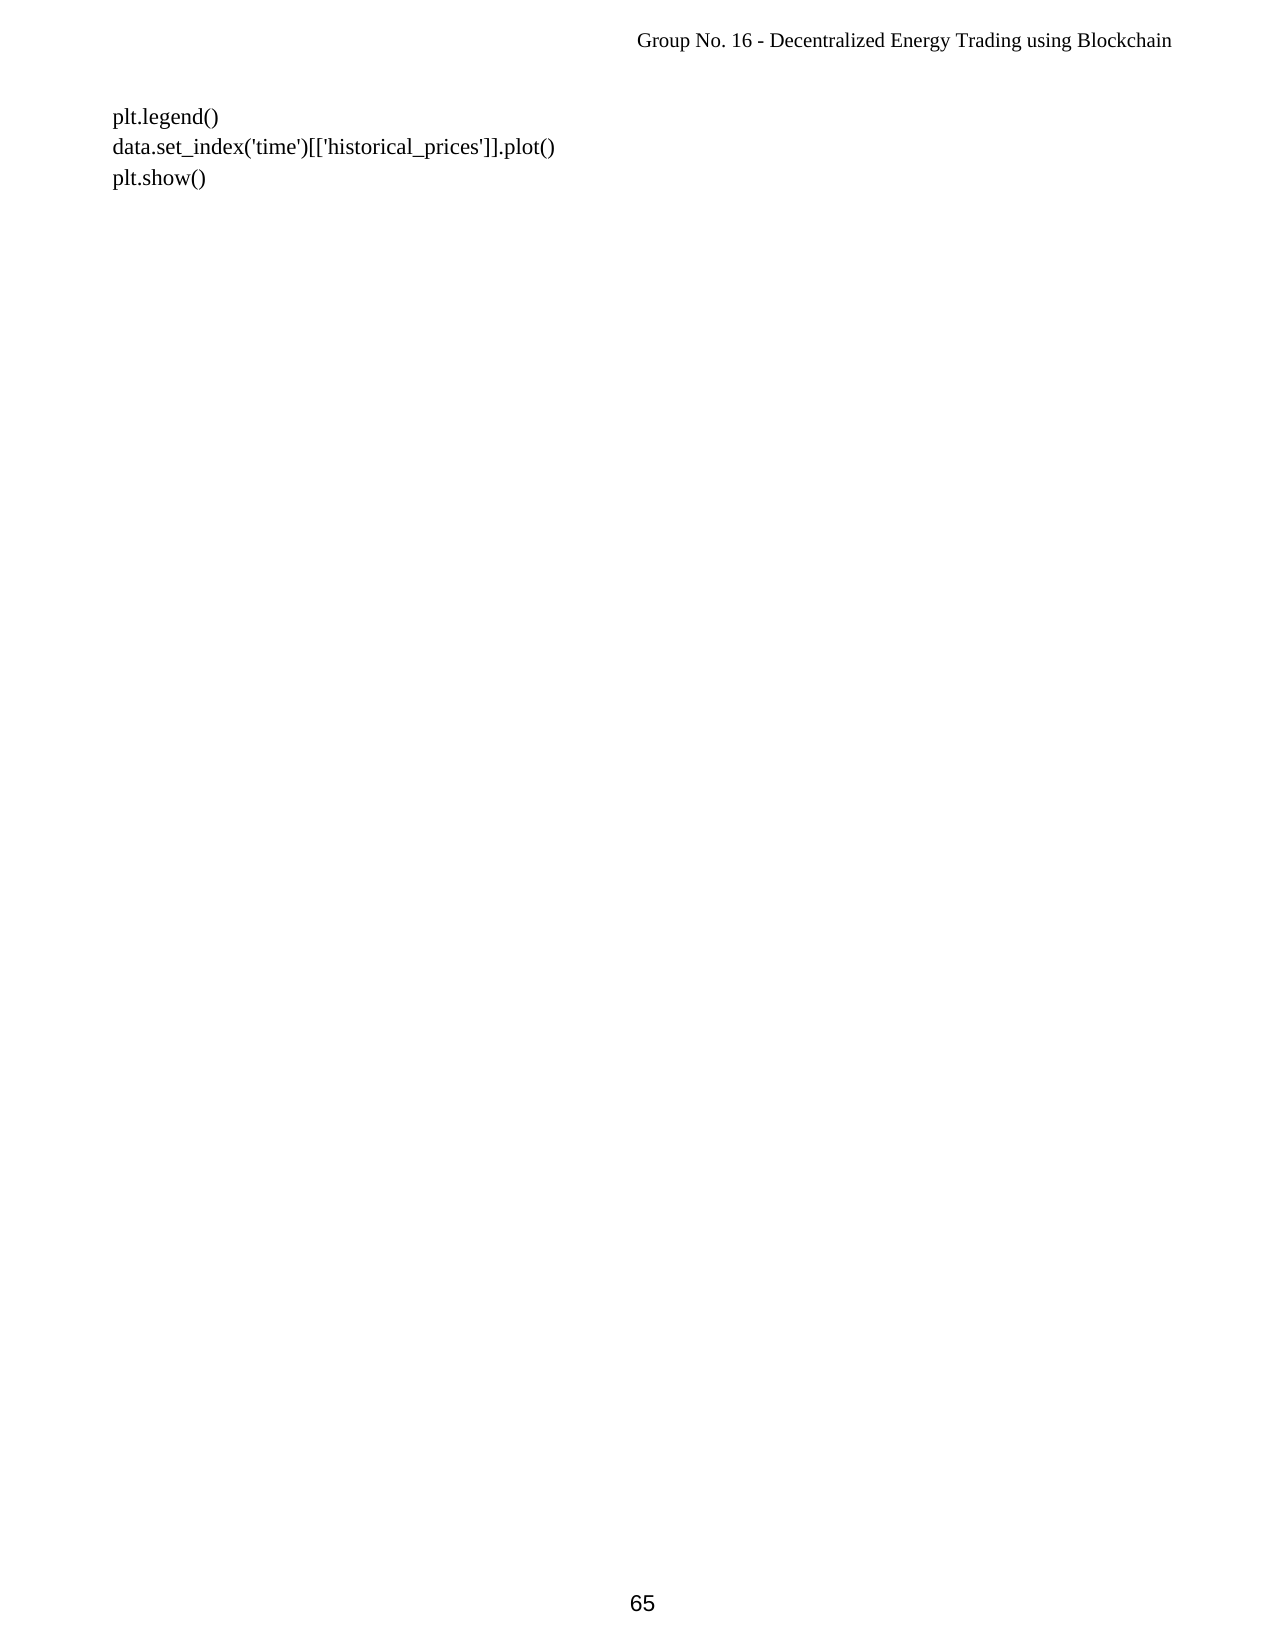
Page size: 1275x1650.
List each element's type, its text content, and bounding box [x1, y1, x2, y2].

text plt.legend() [112, 103, 1172, 129]
text data.set_index('time')[['historical_prices']].plot() [112, 133, 1172, 160]
text plt.show() [112, 163, 1172, 190]
